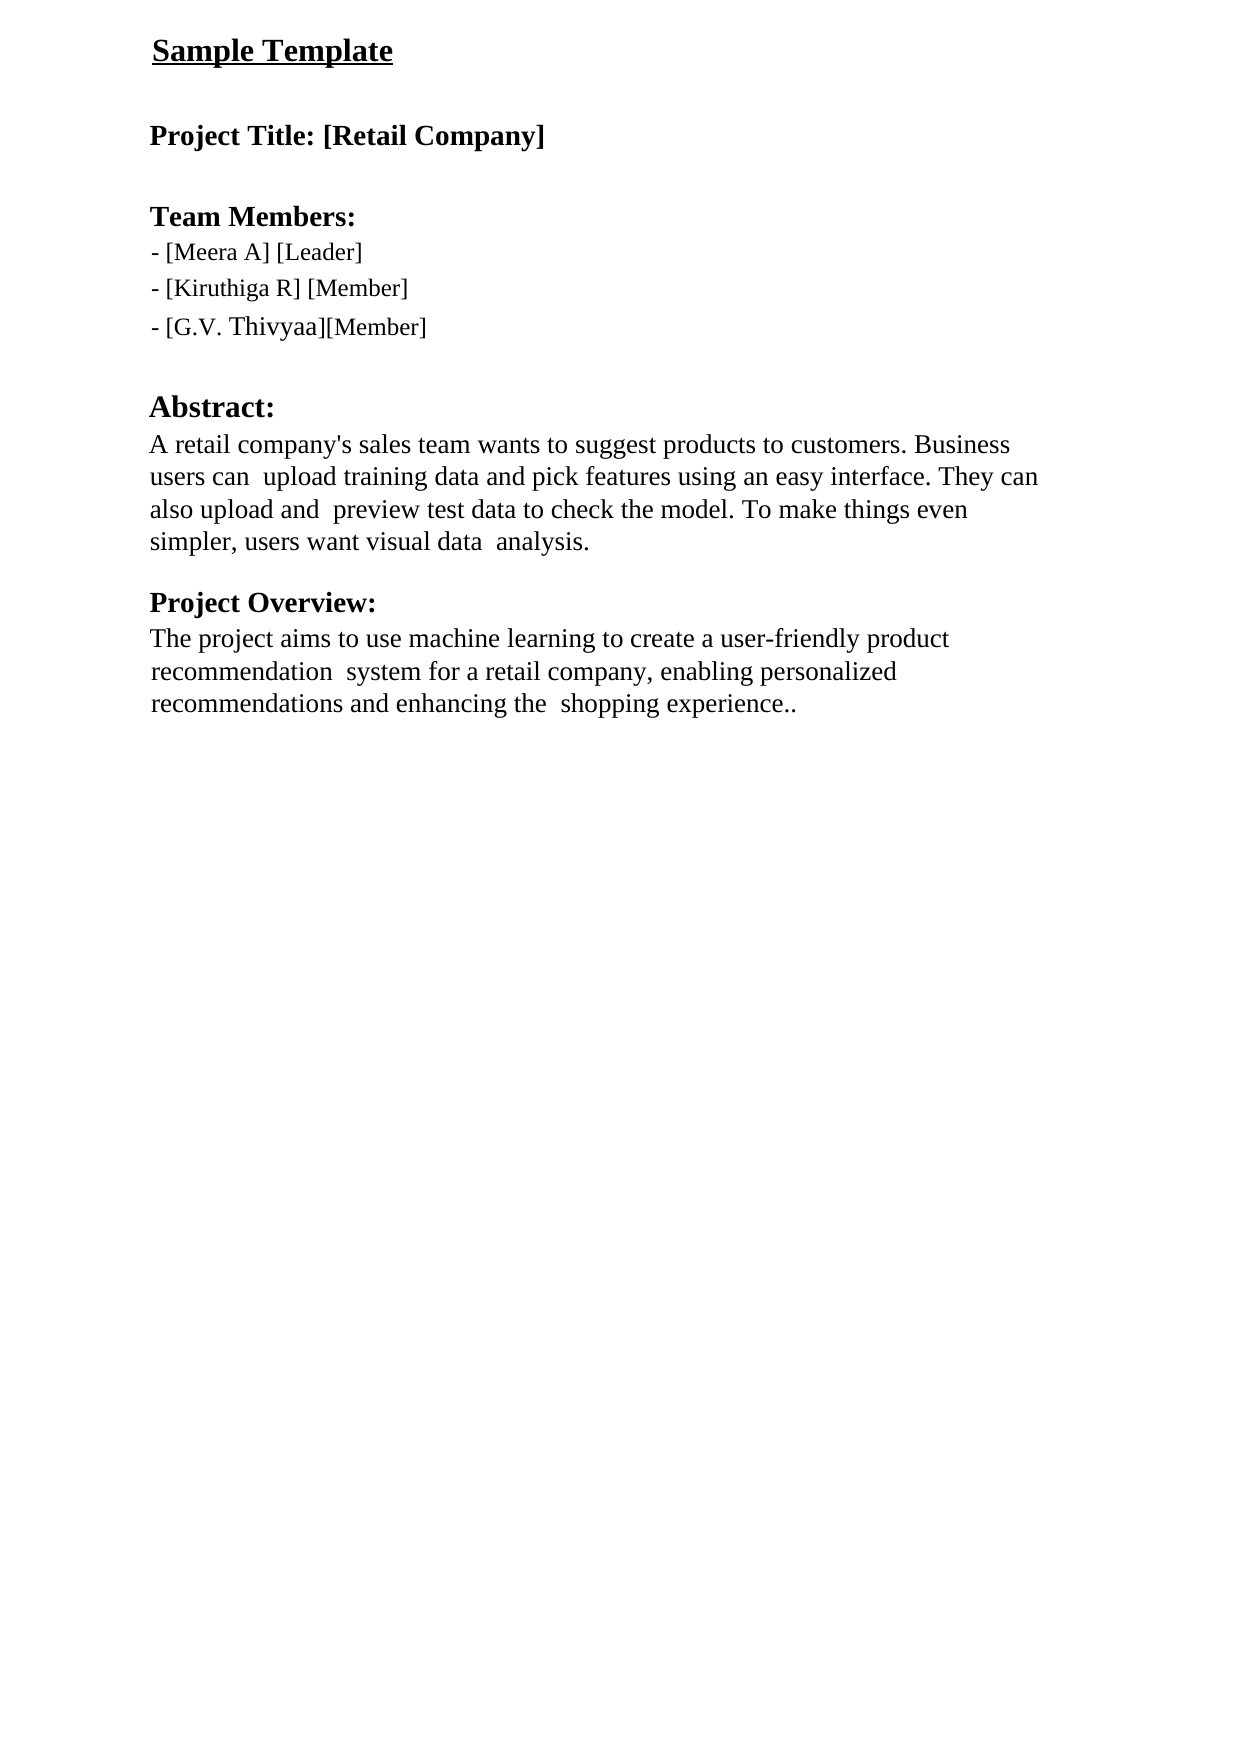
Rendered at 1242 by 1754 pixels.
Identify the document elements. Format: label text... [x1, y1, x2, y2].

text Project Overview: [149, 585, 1097, 618]
text Abstract: [149, 388, 1097, 424]
text Team Members: [149, 199, 1097, 233]
text - [G.V. Thivyaa][Member] [151, 310, 1097, 341]
text The project aims to use machine learning to create a user-friendly product recommendation system for a retail company, enabling personalized recommendations and enhancing the shopping experience.. [149, 622, 1068, 718]
text - [Meera A] [Leader] [151, 237, 1097, 266]
text Project Title: [Retail Company] [149, 118, 1097, 152]
text - [Kiruthiga R] [Member] [151, 273, 1097, 302]
text A retail company's sales team wants to suggest products to customers. Business users can upload training data and pick features using an easy interface. They can also upload and preview test data to check the model. To make things even simpler, users want visual data analysis. [149, 428, 1053, 556]
text Sample Template [152, 31, 1097, 68]
